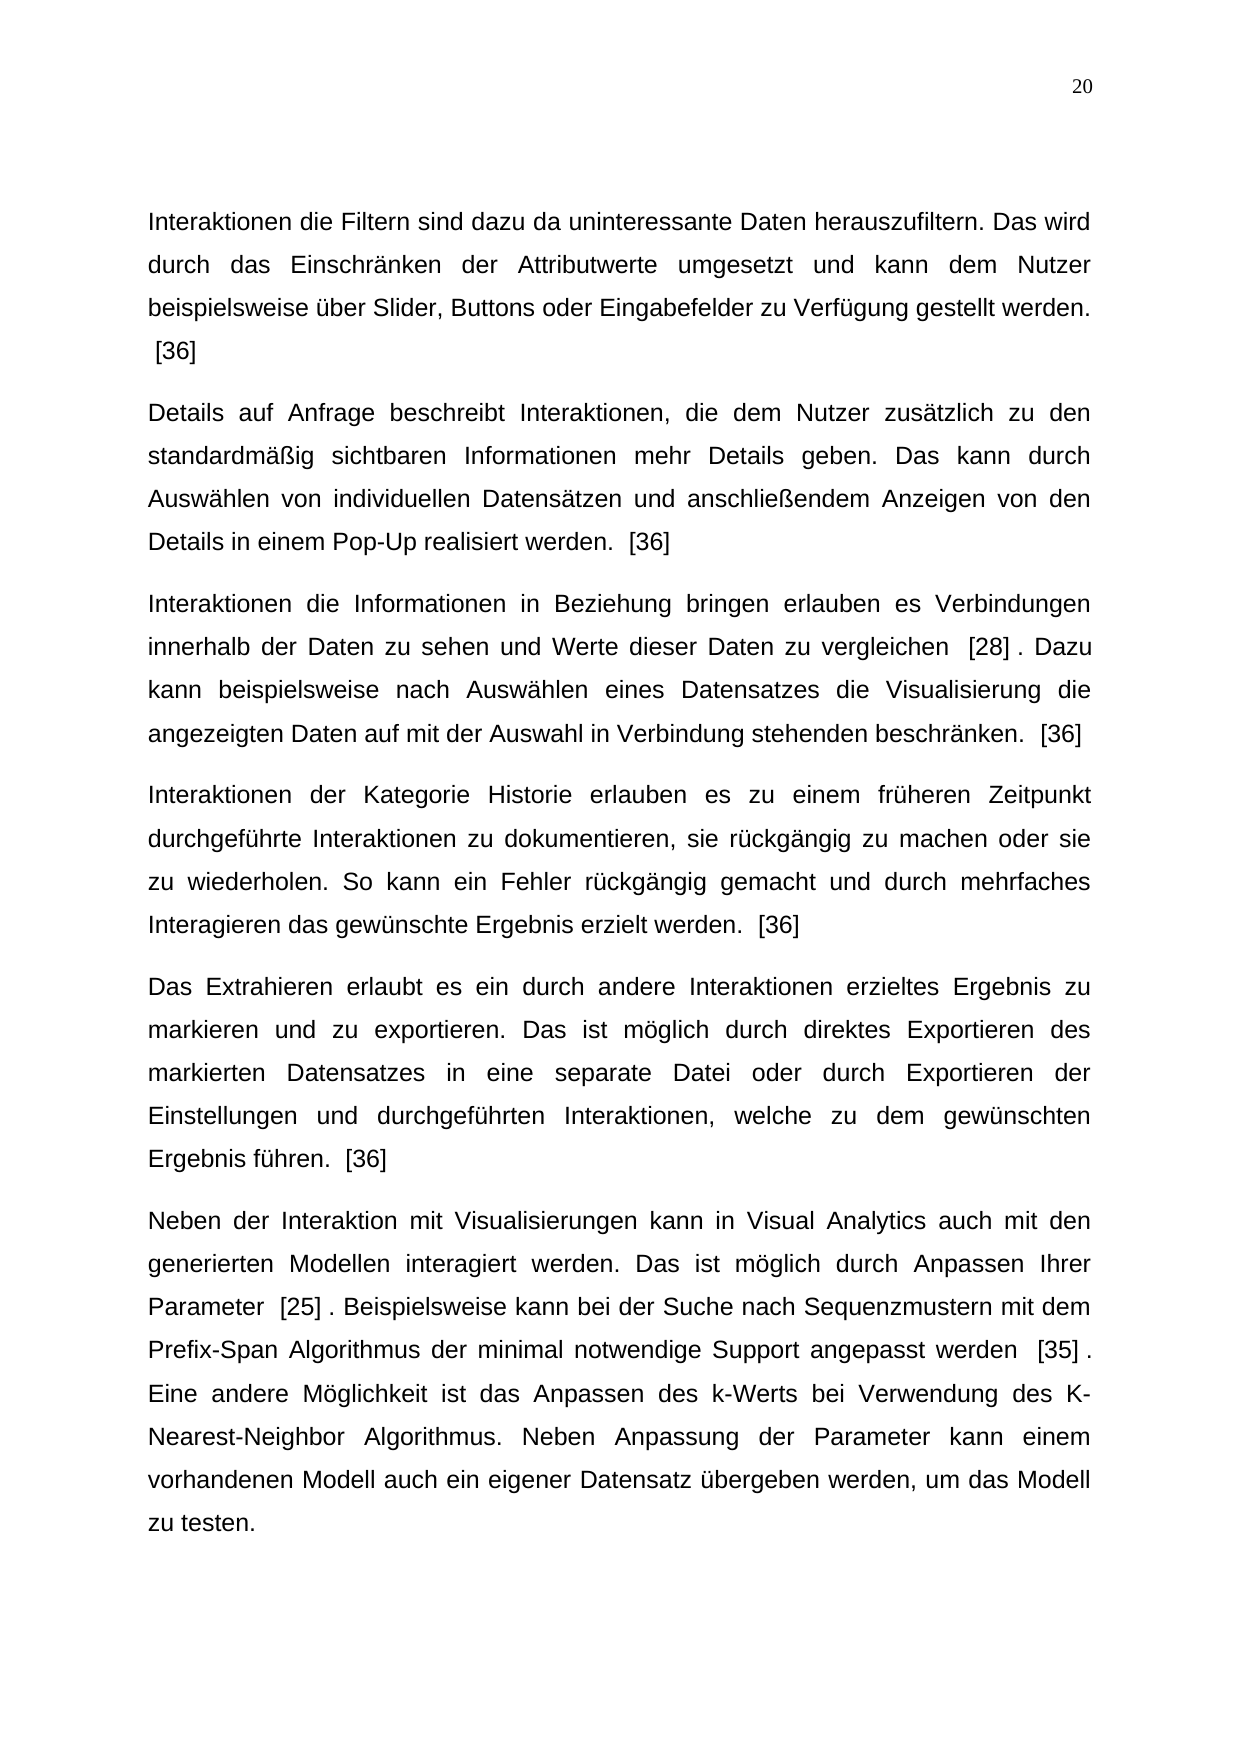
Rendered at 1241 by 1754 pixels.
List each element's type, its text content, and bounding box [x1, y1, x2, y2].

text Interaktionen der Kategorie Historie erlauben es zu einem früheren Zeitpunkt durchgeführte Interaktionen zu dokumentieren, sie rückgängig zu machen oder sie zu wiederholen. So kann ein Fehler rückgängig gemacht und durch mehrfaches Interagieren das gewünschte Ergebnis erzielt werden. [148, 781, 1092, 939]
text Interaktionen die Filtern sind dazu da uninteressante Daten herauszufiltern. Das wird durch das Einschränken der Attributwerte umgesetzt und kann dem Nutzer beispielsweise über Slider, Buttons oder Eingabefelder zu Verfügung gestellt werden. [148, 207, 1092, 365]
text Das Extrahieren erlaubt es ein durch andere Interaktionen erzieltes Ergebnis zu markieren und zu exportieren. Das ist möglich durch direktes Exportieren des markierten Datensatzes in eine separate Datei oder durch Exportieren der Einstellungen und durchgeführten Interaktionen, welche zu dem gewünschten Ergebnis führen. [148, 972, 1092, 1173]
text Details auf Anfrage beschreibt Interaktionen, die dem Nutzer zusätzlich zu den standardmäßig sichtbaren Informationen mehr Details geben. Das kann durch Auswählen von individuellen Datensätzen und anschließendem Anzeigen von den Details in einem Pop-Up realisiert werden. [148, 398, 1092, 556]
text Interaktionen die Informationen in Beziehung bringen erlauben es Verbindungen innerhalb der Daten zu sehen und Werte dieser Daten zu vergleichen . Dazu kann beispielsweise nach Auswählen eines Datensatzes die Visualisierung die angezeigten Daten auf mit der Auswahl in Verbindung stehenden beschränken. [148, 589, 1092, 747]
text Neben der Interaktion mit Visualisierungen kann in Visual Analytics auch mit den generierten Modellen interagiert werden. Das ist möglich durch Anpassen Ihrer Parameter . Beispielsweise kann bei der Suche nach Sequenzmustern mit dem Prefix-Span Algorithmus der minimal notwendige Support angepasst werden . Eine andere Möglichkeit ist das Anpassen des k-Werts bei Verwendung des K-Nearest-Neighbor Algorithmus. Neben Anpassung der Parameter kann einem vorhandenen Modell auch ein eigener Datensatz übergeben werden, um das Modell zu testen. [148, 1206, 1092, 1537]
